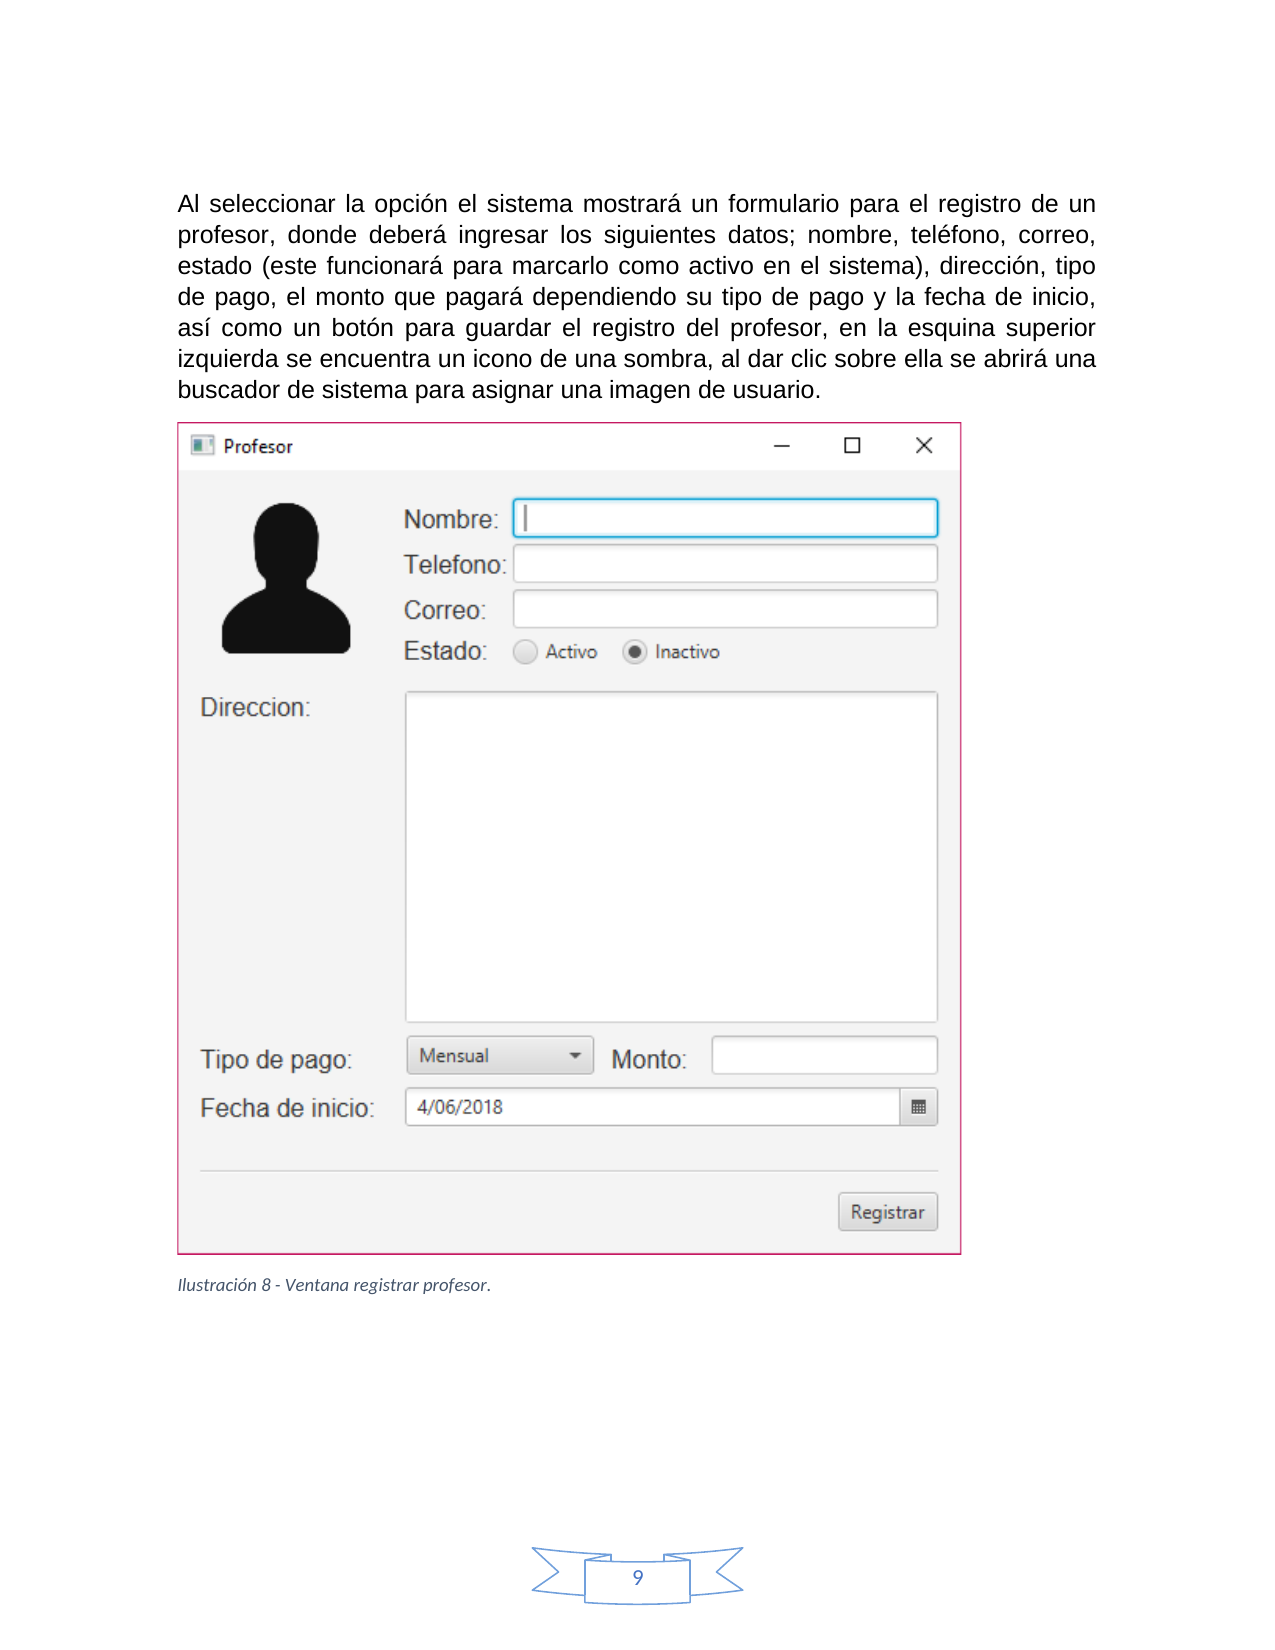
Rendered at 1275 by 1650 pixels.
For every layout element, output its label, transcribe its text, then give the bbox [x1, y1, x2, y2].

text Ilustración 8 - Ventana registrar profesor. [177, 1273, 1098, 1296]
picture [177, 422, 962, 1255]
text Al seleccionar la opción el sistema mostrará un formulario para el registro de un profesor, donde deberá ingresar los siguientes datos; nombre, teléfono, correo, estado (este funcionará para marcarlo como activo en el sistema), dirección, tipo de pago, el monto que pagará dependiendo su tipo de pago y la fecha de inicio, así como un botón para guardar el registro del profesor, en la esquina superior izquierda se encuentra un icono de una sombra, al dar clic sobre ella se abrirá una buscador de sistema para asignar una imagen de usuario. [177, 189, 1098, 404]
